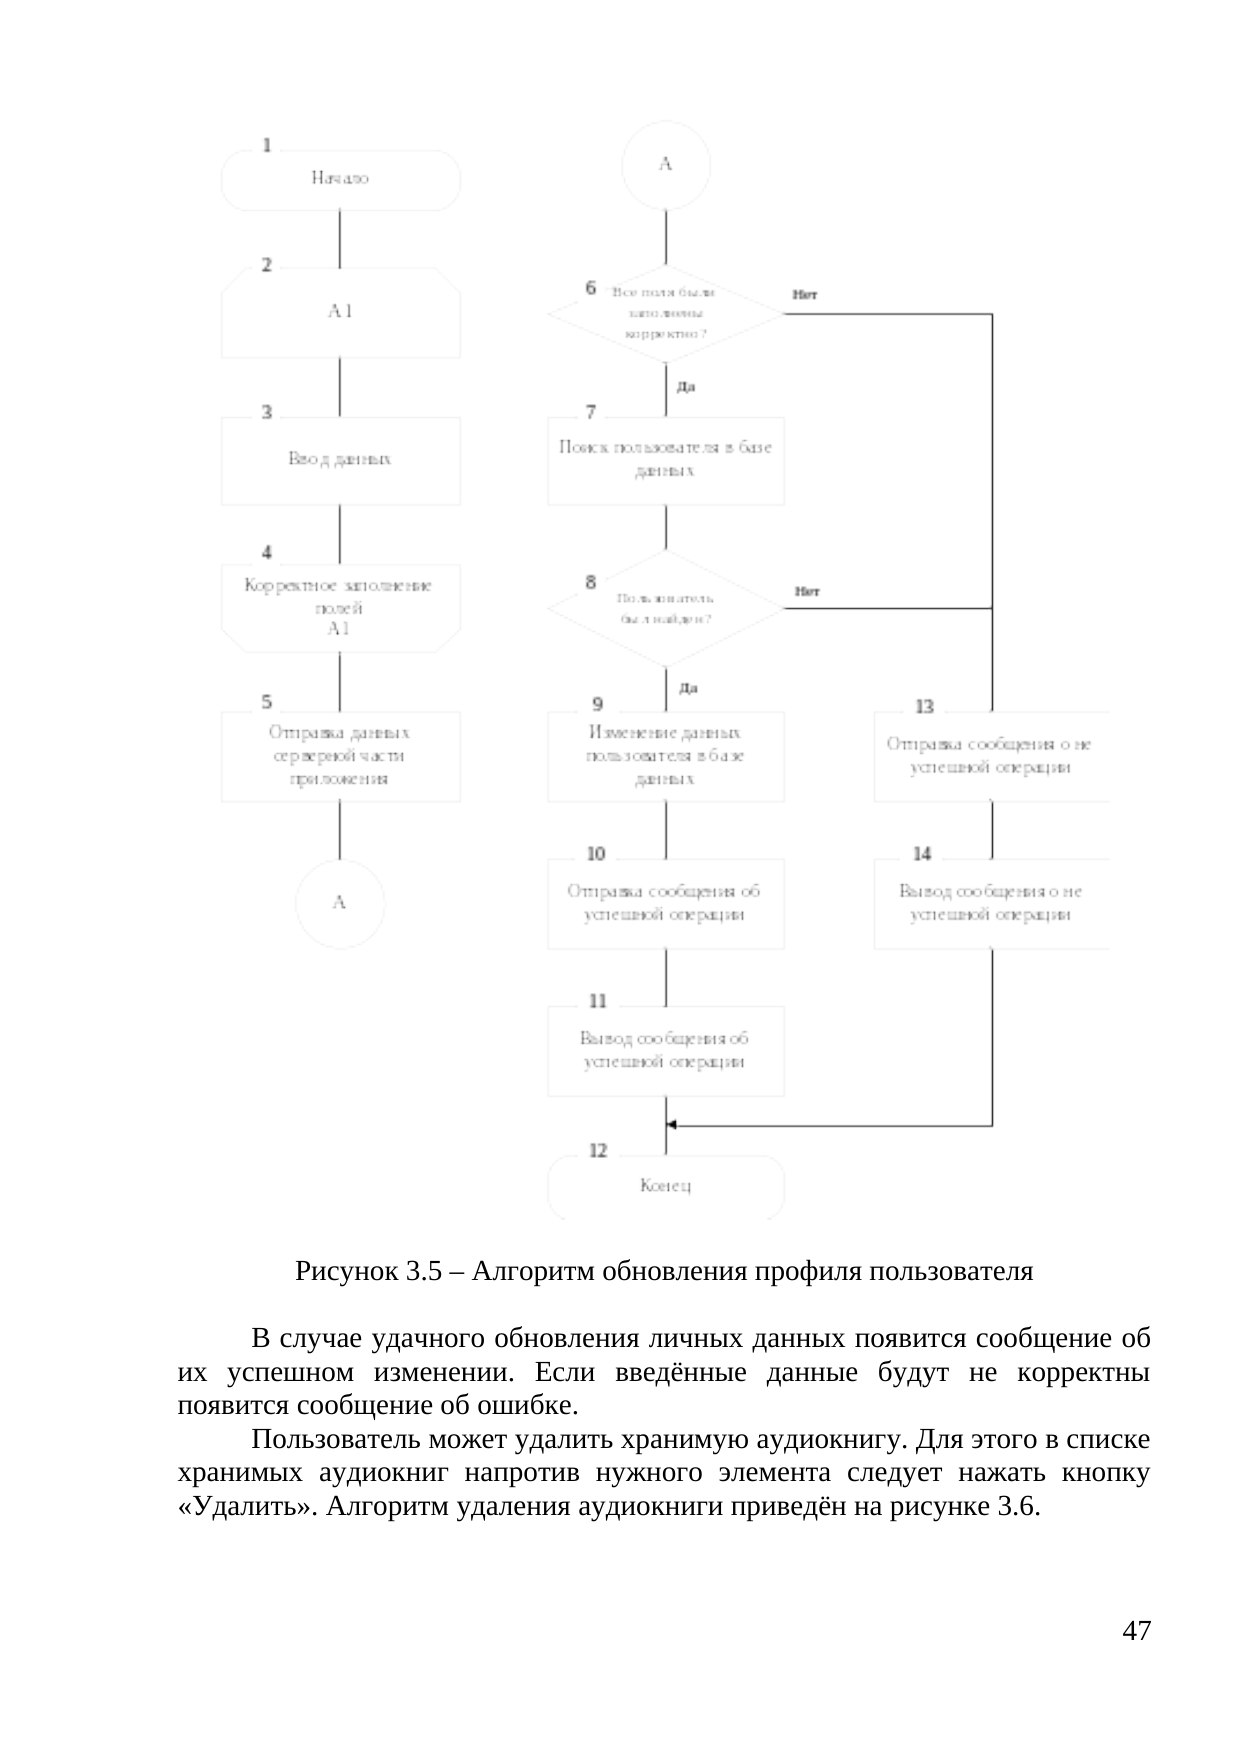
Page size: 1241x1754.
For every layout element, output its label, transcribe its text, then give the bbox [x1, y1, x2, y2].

text Пользователь может удалить хранимую аудиокнигу. Для этого в списке хранимых аудиокниг напротив нужного элемента следует нажать кнопку «Удалить». Алгоритм удаления аудиокниги приведён на рисунке 3.6. [177, 1421, 1152, 1522]
text В случае удачного обновления личных данных появится сообщение об их успешном изменении. Если введённые данные будут не корректны появится сообщение об ошибке. [177, 1320, 1152, 1421]
text Рисунок 3.5 – Алгоритм обновления профиля пользователя [177, 1253, 1152, 1287]
